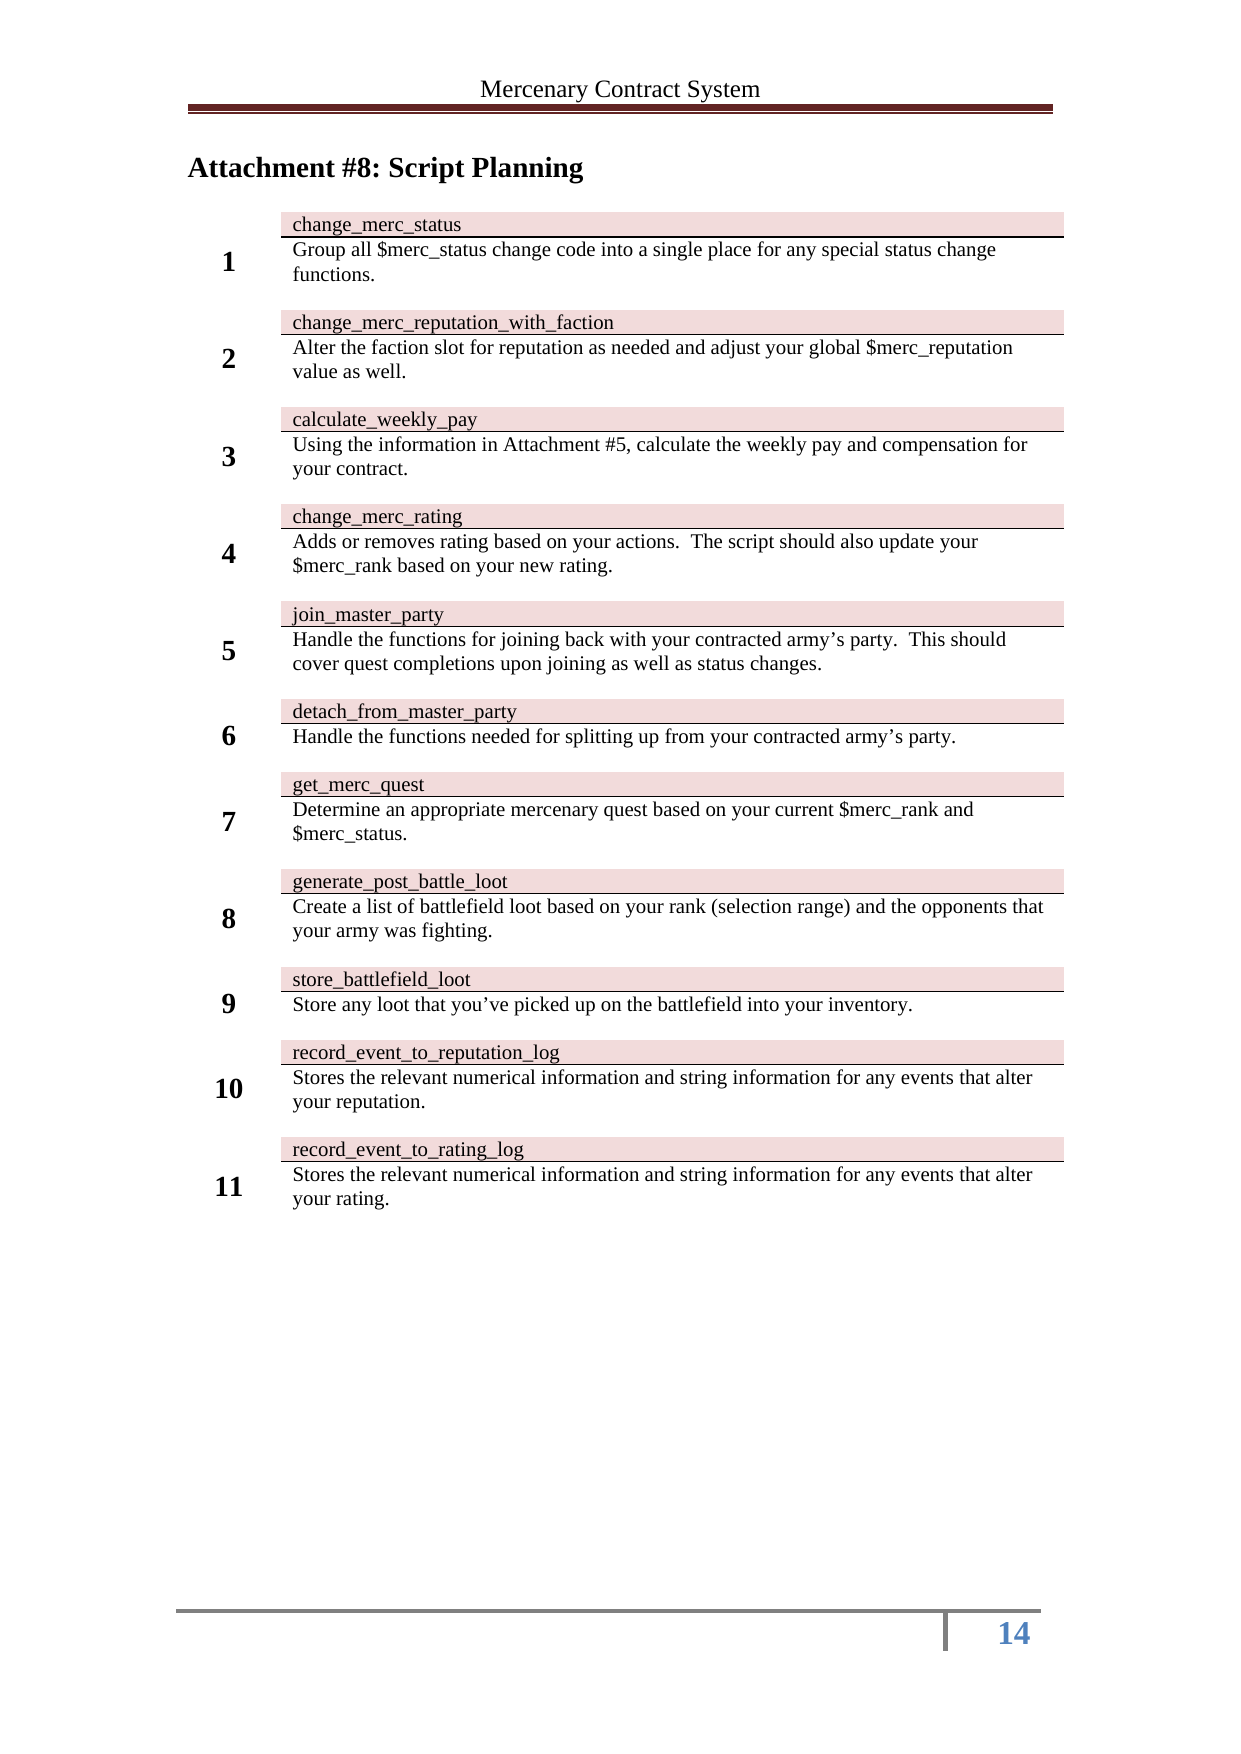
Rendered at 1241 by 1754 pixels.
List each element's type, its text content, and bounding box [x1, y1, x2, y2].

table_cell 11 [176, 1137, 281, 1234]
table_cell 2 [176, 310, 281, 407]
table_cell Stores the relevant numerical information and string information for any events that alter your reputation. [281, 1065, 1064, 1137]
table_cell Adds or removes rating based on your actions. The script should also update your $merc_rank based on your new rating. [281, 529, 1064, 601]
table_cell Alter the faction slot for reputation as needed and adjust your global $merc_reputation value as well. [281, 335, 1064, 407]
table_cell change_merc_rating [281, 504, 1064, 528]
table_cell Determine an appropriate mercenary quest based on your current $merc_rank and $merc_status. [281, 797, 1064, 869]
table_cell 8 [176, 869, 281, 967]
table_cell get_merc_quest [281, 772, 1064, 796]
table_cell 6 [176, 699, 281, 772]
table_cell Store any loot that you’ve picked up on the battlefield into your inventory. [281, 992, 1064, 1040]
table_header change_merc_status [281, 212, 1064, 236]
table_cell Handle the functions needed for splitting up from your contracted army’s party. [281, 724, 1064, 772]
table_header 1 [176, 212, 281, 309]
table_cell 10 [176, 1040, 281, 1137]
table_cell Stores the relevant numerical information and string information for any events that alter your rating. [281, 1162, 1064, 1234]
table_cell generate_post_battle_loot [281, 869, 1064, 893]
table_cell 9 [176, 967, 281, 1040]
table_cell 5 [176, 601, 281, 699]
table_cell detach_from_master_party [281, 699, 1064, 723]
table_cell calculate_weekly_pay [281, 407, 1064, 431]
table_cell Handle the functions for joining back with your contracted army’s party. This should cover quest completions upon joining as well as status changes. [281, 627, 1064, 699]
text Attachment #8: Script Planning [187, 150, 1053, 183]
table_cell 4 [176, 504, 281, 601]
table_cell record_event_to_reputation_log [281, 1040, 1064, 1064]
table_cell Group all $merc_status change code into a single place for any special status change functions. [281, 238, 1064, 309]
table_cell 7 [176, 772, 281, 869]
table_cell record_event_to_rating_log [281, 1137, 1064, 1161]
table_cell change_merc_reputation_with_faction [281, 310, 1064, 334]
table_cell join_master_party [281, 601, 1064, 626]
table_cell Using the information in Attachment #5, calculate the weekly pay and compensation for your contract. [281, 432, 1064, 504]
table_cell store_battlefield_loot [281, 967, 1064, 991]
table_cell 3 [176, 407, 281, 504]
table_cell Create a list of battlefield loot based on your rank (selection range) and the opponents that your army was fighting. [281, 894, 1064, 967]
